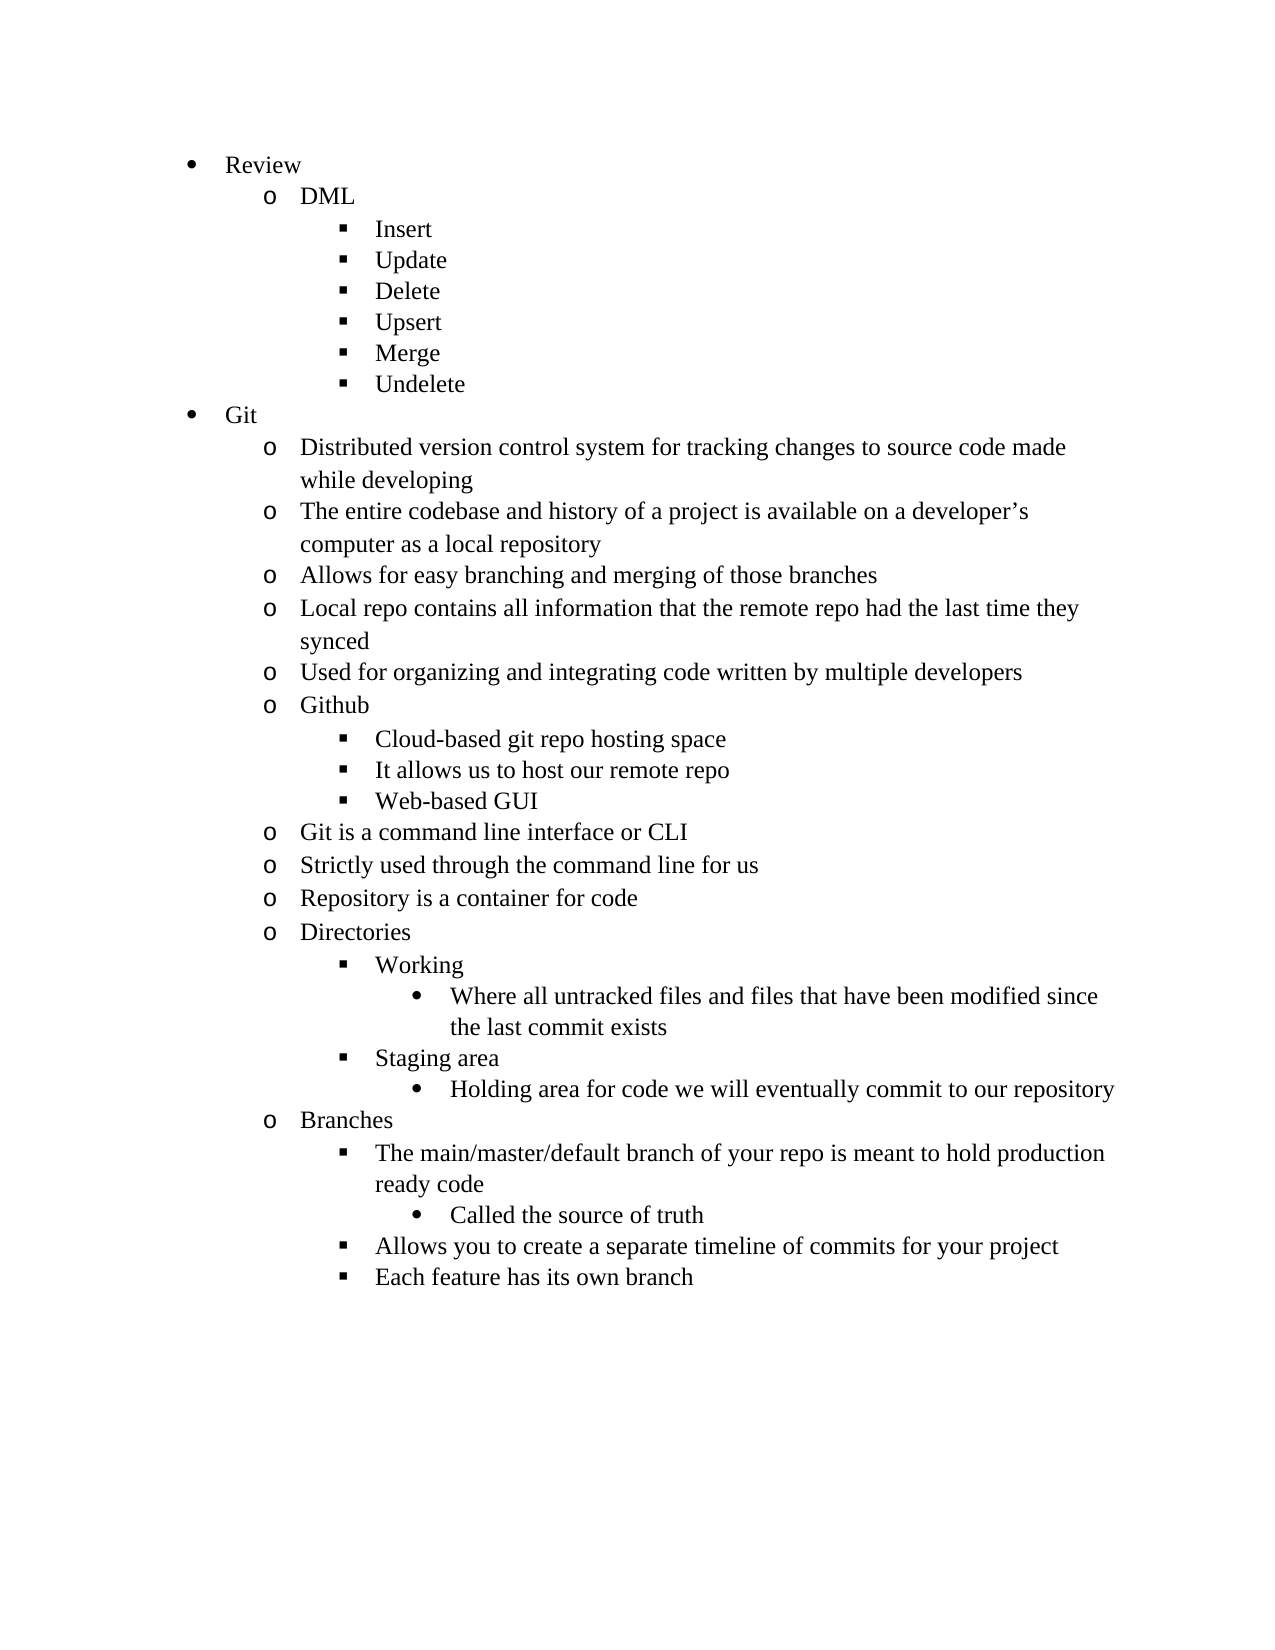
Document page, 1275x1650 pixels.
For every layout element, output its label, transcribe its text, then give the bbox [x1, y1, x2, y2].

list The entire codebase and history of a project is available on a developer’s computer as a local repository [262, 496, 1125, 558]
list Distributed version control system for tracking changes to source code made while developing [262, 432, 1125, 493]
list DML [262, 181, 1125, 212]
list Allows for easy branching and merging of those branches [262, 560, 1125, 591]
list Undelete [337, 369, 1125, 398]
list Directories [262, 917, 1125, 947]
list Update [337, 245, 1125, 274]
list Cloud-based git repo hosting space [337, 724, 1125, 752]
list Git is a command line interface or CLI [262, 817, 1125, 848]
list Delete [337, 276, 1125, 305]
list The main/master/default branch of your repo is meant to hold production ready code [337, 1138, 1125, 1198]
list Insert [337, 214, 1125, 243]
list Repository is a container for code [262, 883, 1125, 914]
list Holding area for code we will eventually commit to our repository [412, 1074, 1125, 1103]
list Used for organizing and integrating code written by multiple developers [262, 657, 1125, 688]
list Review [187, 150, 1125, 179]
list Merge [337, 338, 1125, 367]
list Each feature has its own branch [337, 1262, 1125, 1291]
list Strictly used through the command line for us [262, 850, 1125, 881]
list Web-based GUI [337, 786, 1125, 814]
list Working [337, 950, 1125, 978]
list Branches [262, 1105, 1125, 1136]
list It allows us to host our remote repo [337, 755, 1125, 783]
list Upsert [337, 307, 1125, 336]
list Where all untracked files and files that have been modified since the last commit exists [412, 981, 1125, 1041]
list Git [187, 401, 1125, 429]
list Github [262, 691, 1125, 721]
list Local repo contains all information that the remote repo had the last time they synced [262, 593, 1125, 655]
list Called the source of truth [412, 1200, 1125, 1229]
list Allows you to create a separate timeline of commits for your project [337, 1231, 1125, 1260]
list Staging area [337, 1043, 1125, 1072]
